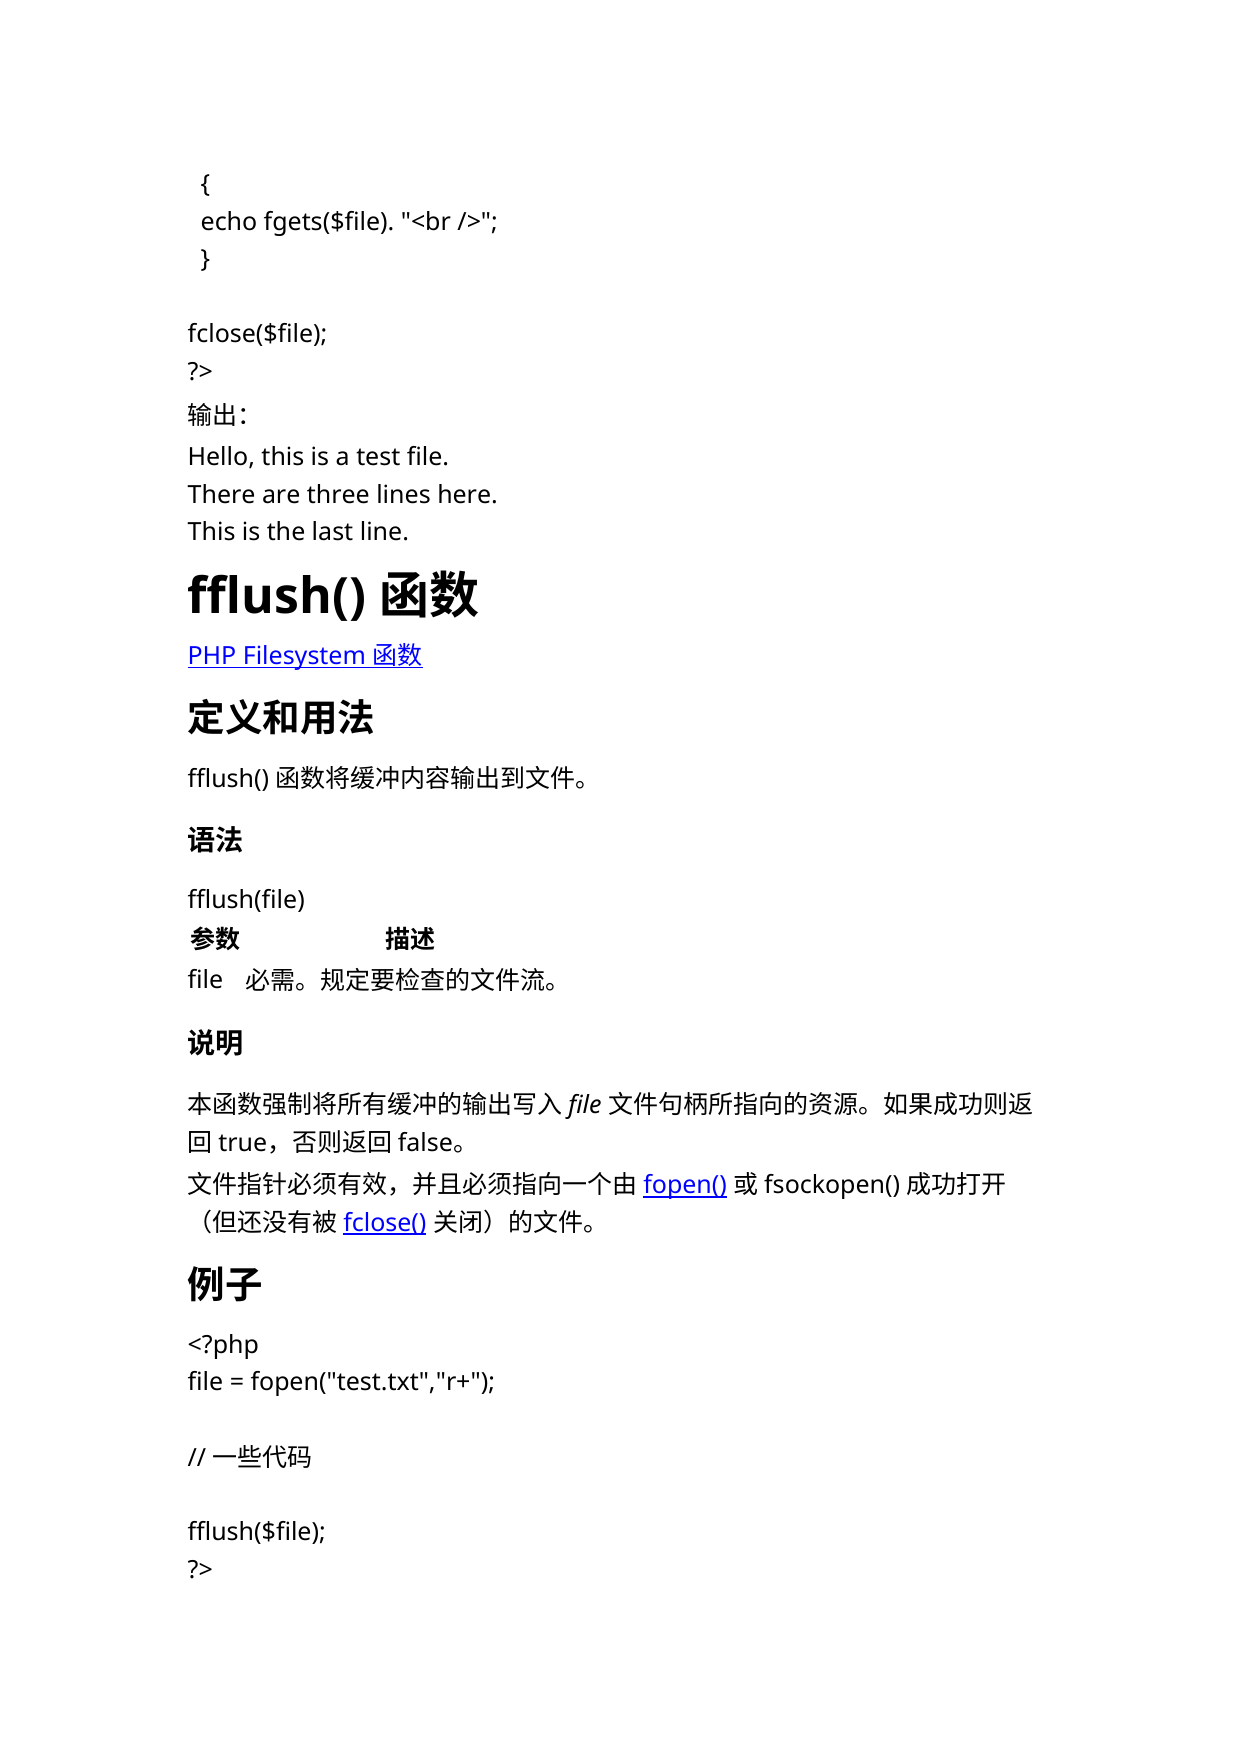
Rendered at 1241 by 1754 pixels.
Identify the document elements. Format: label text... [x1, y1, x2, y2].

text fflush($file); [187, 1512, 1053, 1549]
table_cell 必需。规定要检查的文件流。 [244, 959, 577, 999]
text ?> [187, 1549, 1053, 1587]
text file = fopen("test.txt","r+"); [187, 1362, 1053, 1399]
text 例子 [187, 1244, 1053, 1319]
text 说明 [187, 1004, 1053, 1079]
text fflush() 函数将缓冲内容输出到文件。 [187, 758, 1053, 795]
text fclose($file); [187, 314, 1053, 352]
text PHP Filesystem 函数 [187, 635, 1053, 672]
text fflush() 函数 [187, 555, 1053, 630]
table_header 描述 [244, 918, 577, 958]
text Hello, this is a test file. [187, 437, 1053, 475]
text 本函数强制将所有缓冲的输出写入 file 文件句柄所指向的资源。如果成功则返回 true，否则返回 false。 [187, 1084, 1053, 1159]
text 文件指针必须有效，并且必须指向一个由 fopen() 或 fsockopen() 成功打开（但还没有被 fclose() 关闭）的文件。 [187, 1164, 1053, 1239]
text 输出： [187, 394, 1053, 432]
table_cell file [186, 959, 244, 999]
text <?php [187, 1324, 1053, 1362]
text fflush(file) [187, 880, 1053, 918]
text } [187, 239, 1053, 277]
table_header 参数 [186, 918, 244, 958]
text 定义和用法 [187, 677, 1053, 752]
text ?> [187, 352, 1053, 389]
text echo fgets($file). "<br />"; [187, 202, 1053, 239]
text There are three lines here. [187, 475, 1053, 512]
text This is the last line. [187, 512, 1053, 550]
text 语法 [187, 800, 1053, 875]
text // 一些代码 [187, 1437, 1053, 1474]
text { [187, 164, 1053, 202]
